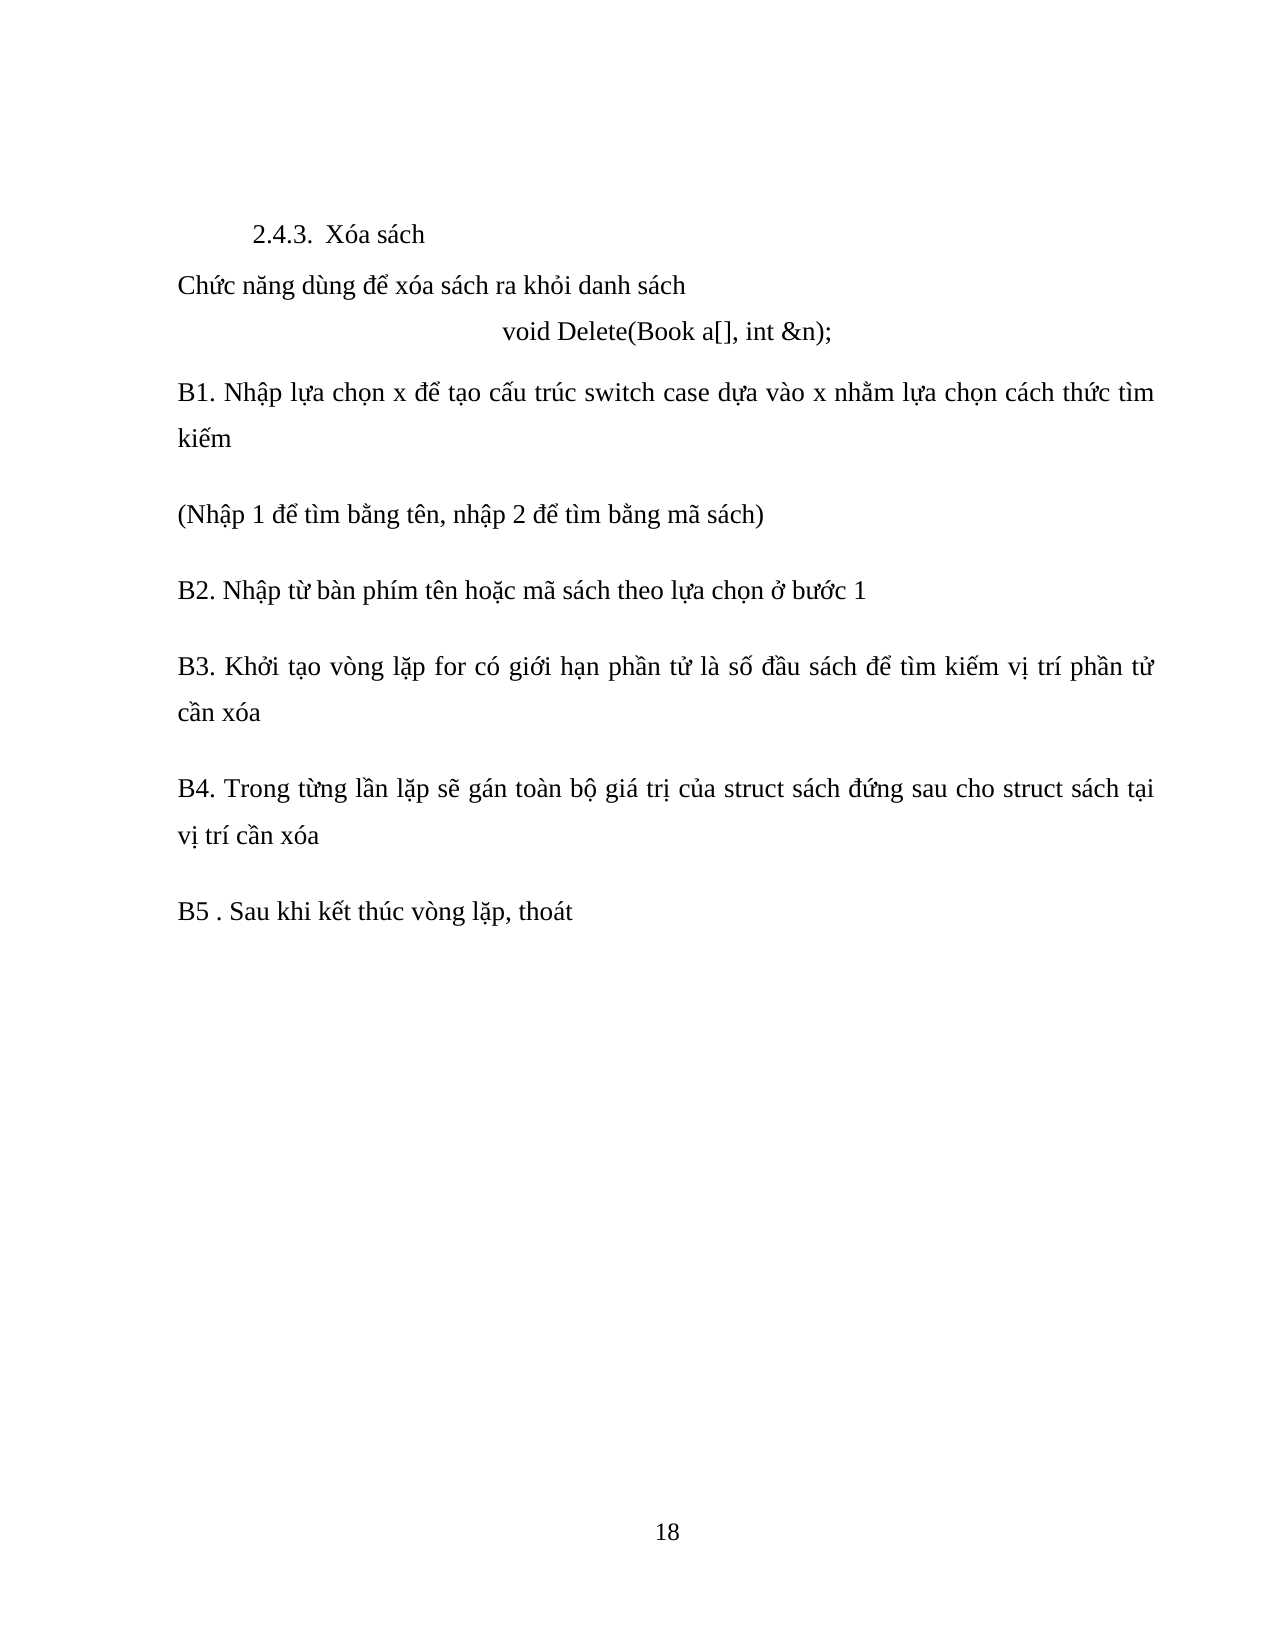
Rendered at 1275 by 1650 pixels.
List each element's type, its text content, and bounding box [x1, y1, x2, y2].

list Xóa sách [252, 218, 1157, 250]
text B4. Trong từng lần lặp sẽ gán toàn bộ giá trị của struct sách đứng sau cho struct sách tại vị trí cần xóa [177, 772, 1157, 850]
text Chức năng dùng để xóa sách ra khỏi danh sách [177, 269, 1157, 300]
text B2. Nhập từ bàn phím tên hoặc mã sách theo lựa chọn ở bước 1 [177, 574, 1157, 605]
text B5 . Sau khi kết thúc vòng lặp, thoát [177, 895, 1157, 926]
text (Nhập 1 để tìm bằng tên, nhập 2 để tìm bằng mã sách) [177, 498, 1157, 529]
text void Delete(Book a[], int &n); [177, 315, 1157, 347]
text B3. Khởi tạo vòng lặp for có giới hạn phần tử là số đầu sách để tìm kiếm vị trí phần tử cần xóa [177, 650, 1157, 728]
text B1. Nhập lựa chọn x để tạo cấu trúc switch case dựa vào x nhằm lựa chọn cách thức tìm kiếm [177, 376, 1157, 453]
